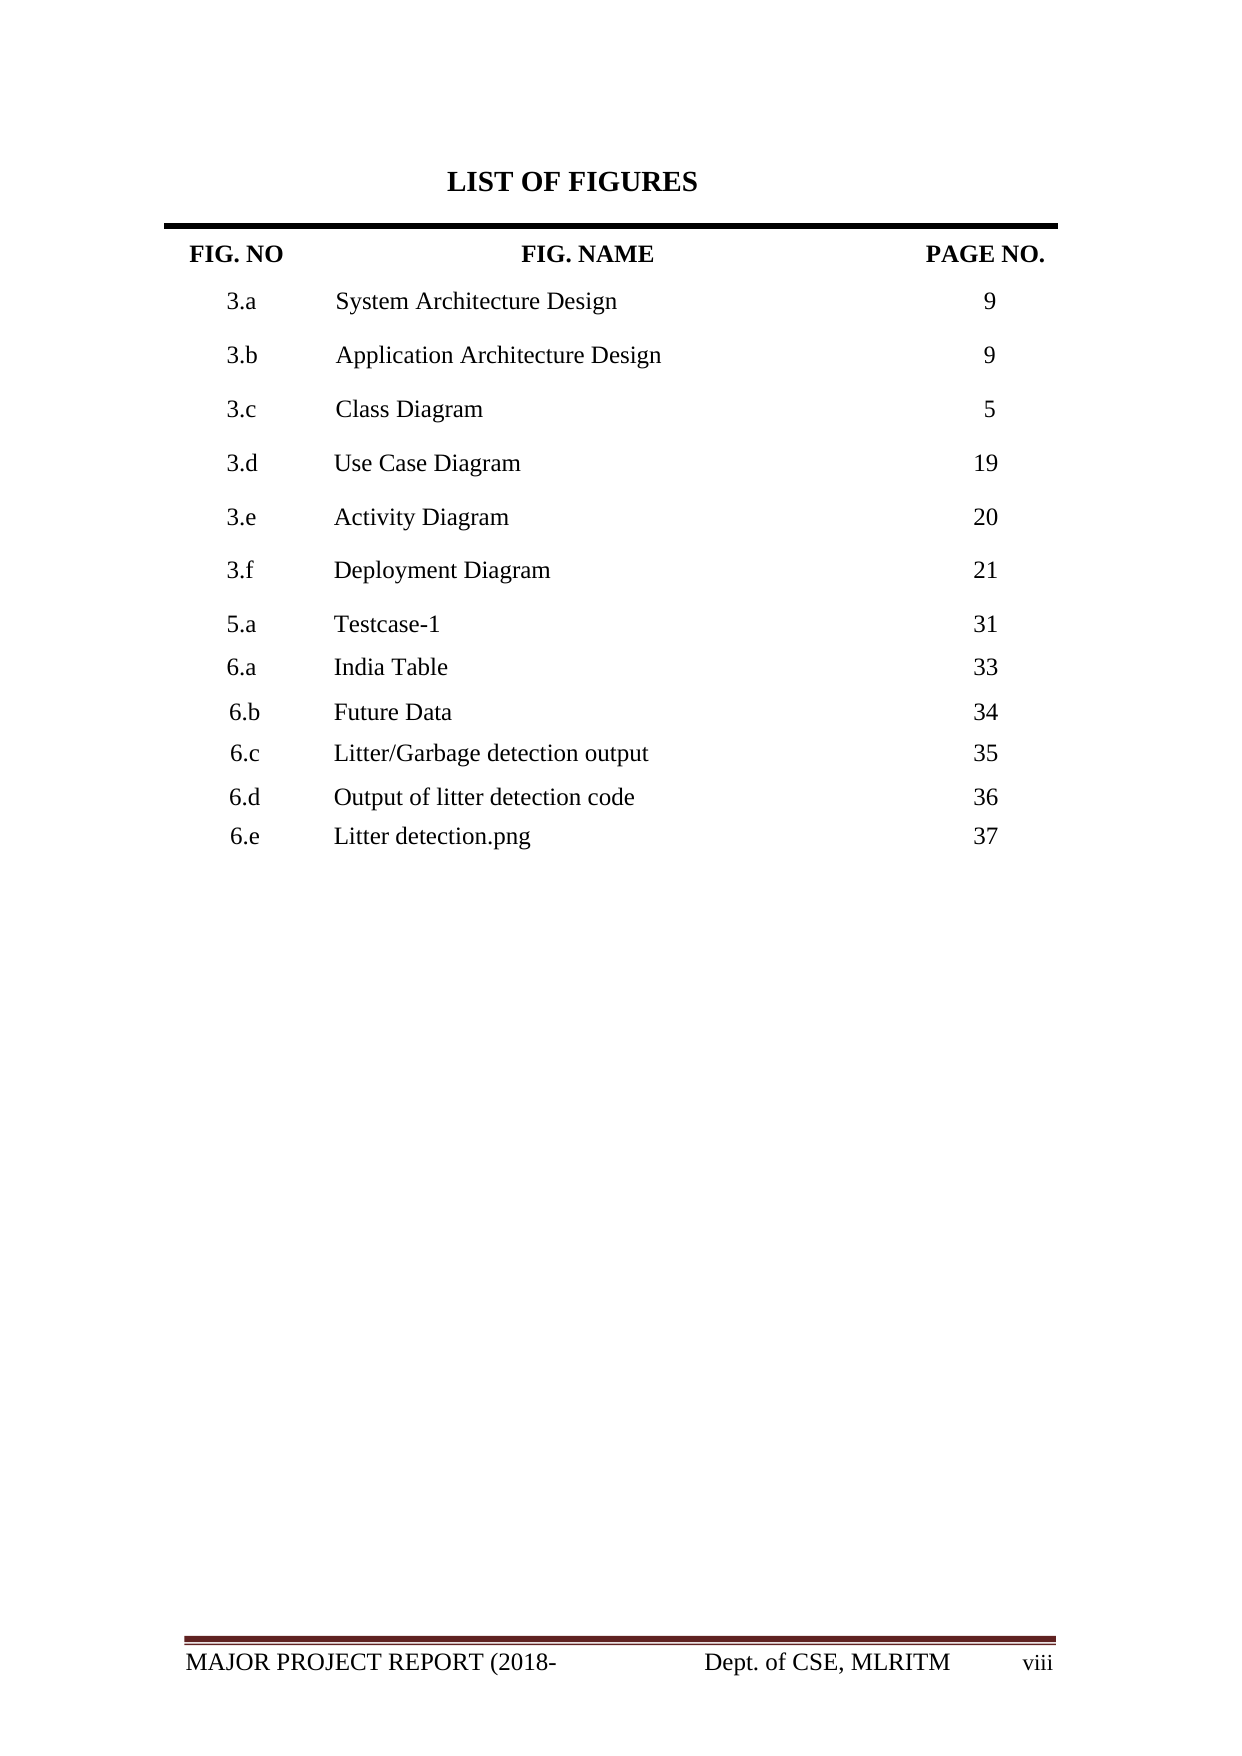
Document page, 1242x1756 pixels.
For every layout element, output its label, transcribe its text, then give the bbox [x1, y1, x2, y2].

table_cell 3.c [164, 382, 308, 436]
table_cell Litter detection.png [309, 818, 865, 852]
table_cell 6.b [164, 690, 308, 733]
table_cell Use Case Diagram [309, 436, 865, 490]
table_header FIG. NAME [309, 229, 865, 274]
table_cell System Architecture Design [309, 274, 865, 328]
table_cell 6.e [164, 818, 308, 852]
table_cell 19 [865, 436, 1058, 490]
table_cell 36 [865, 775, 1058, 818]
table_cell 9 [865, 328, 1058, 382]
table_cell 6.c [164, 733, 308, 775]
table_cell 6.d [164, 775, 308, 818]
table_cell Application Architecture Design [309, 328, 865, 382]
table_cell 21 [865, 544, 1058, 597]
table_cell Activity Diagram [309, 490, 865, 543]
table_cell 37 [865, 818, 1058, 852]
table_cell Future Data [309, 690, 865, 733]
table_cell Testcase-1 [309, 598, 865, 646]
table_cell 9 [865, 274, 1058, 328]
table_cell 34 [865, 690, 1058, 733]
table_cell 5.a [164, 598, 308, 646]
table_cell 3.f [164, 544, 308, 597]
table_cell 3.b [164, 328, 308, 382]
table_cell 20 [865, 490, 1058, 543]
table_cell Deployment Diagram [309, 544, 865, 597]
table_cell 3.a [164, 274, 308, 328]
table_cell 35 [865, 733, 1058, 775]
table_header FIG. NO [164, 229, 308, 274]
table_cell 5 [865, 382, 1058, 436]
table_cell Class Diagram [309, 382, 865, 436]
table_cell 31 [865, 598, 1058, 646]
table_header PAGE NO. [865, 229, 1058, 274]
table_cell 6.a [164, 646, 308, 690]
table_cell India Table [309, 646, 865, 690]
table_cell 3.e [164, 490, 308, 543]
subtitle LIST OF FIGURES [447, 164, 1171, 198]
table_cell Output of litter detection code [309, 775, 865, 818]
table_cell 33 [865, 646, 1058, 690]
table_cell 3.d [164, 436, 308, 490]
table_cell Litter/Garbage detection output [309, 733, 865, 775]
